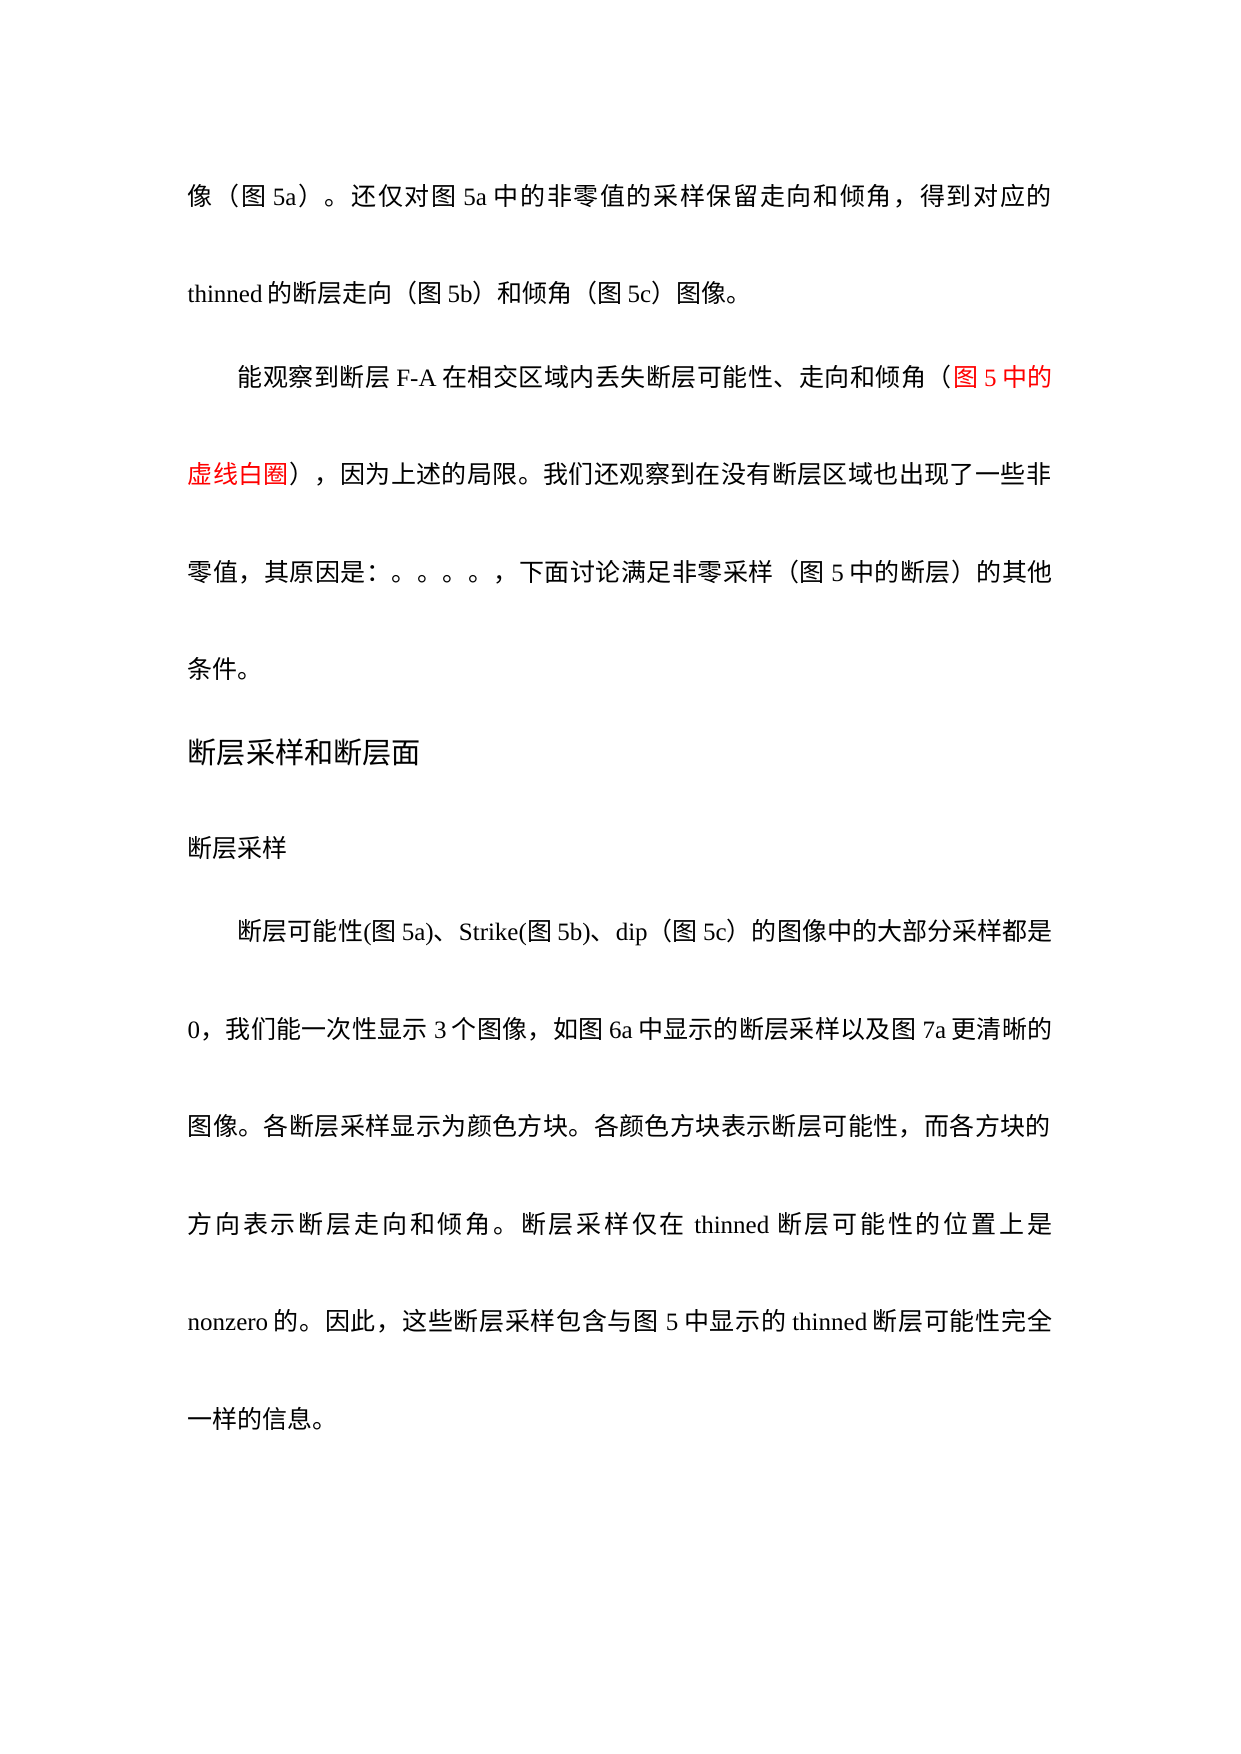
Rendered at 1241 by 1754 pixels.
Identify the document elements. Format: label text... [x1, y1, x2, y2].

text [187, 162, 1053, 324]
subtitle 断层采样和断层面 [187, 718, 1053, 783]
text 能观察到断层F-A在相交区域内丢失断层可能性、走向和倾角（图5中的虚线白圈），因为上述的局限。我们还观察到在没有断层区域也出现了一些非零值，其原因是：。。。。，下面讨论满足非零采样（图5中的断层）的其他条件。 [187, 343, 1053, 700]
text 断层采样 [187, 814, 1053, 879]
text 断层可能性(图5a)、Strike(图5b)、dip（图5c）的图像中的大部分采样都是0，我们能一次性显示3个图像，如图6a中显示的断层采样以及图7a更清晰的图像。各断层采样显示为颜色方块。各颜色方块表示断层可能性，而各方块的方向表示断层走向和倾角。断层采样仅在thinned断层可能性的位置上是nonzero的。因此，这些断层采样包含与图5中显示的thinned断层可能性完全一样的信息。 [187, 897, 1053, 1450]
